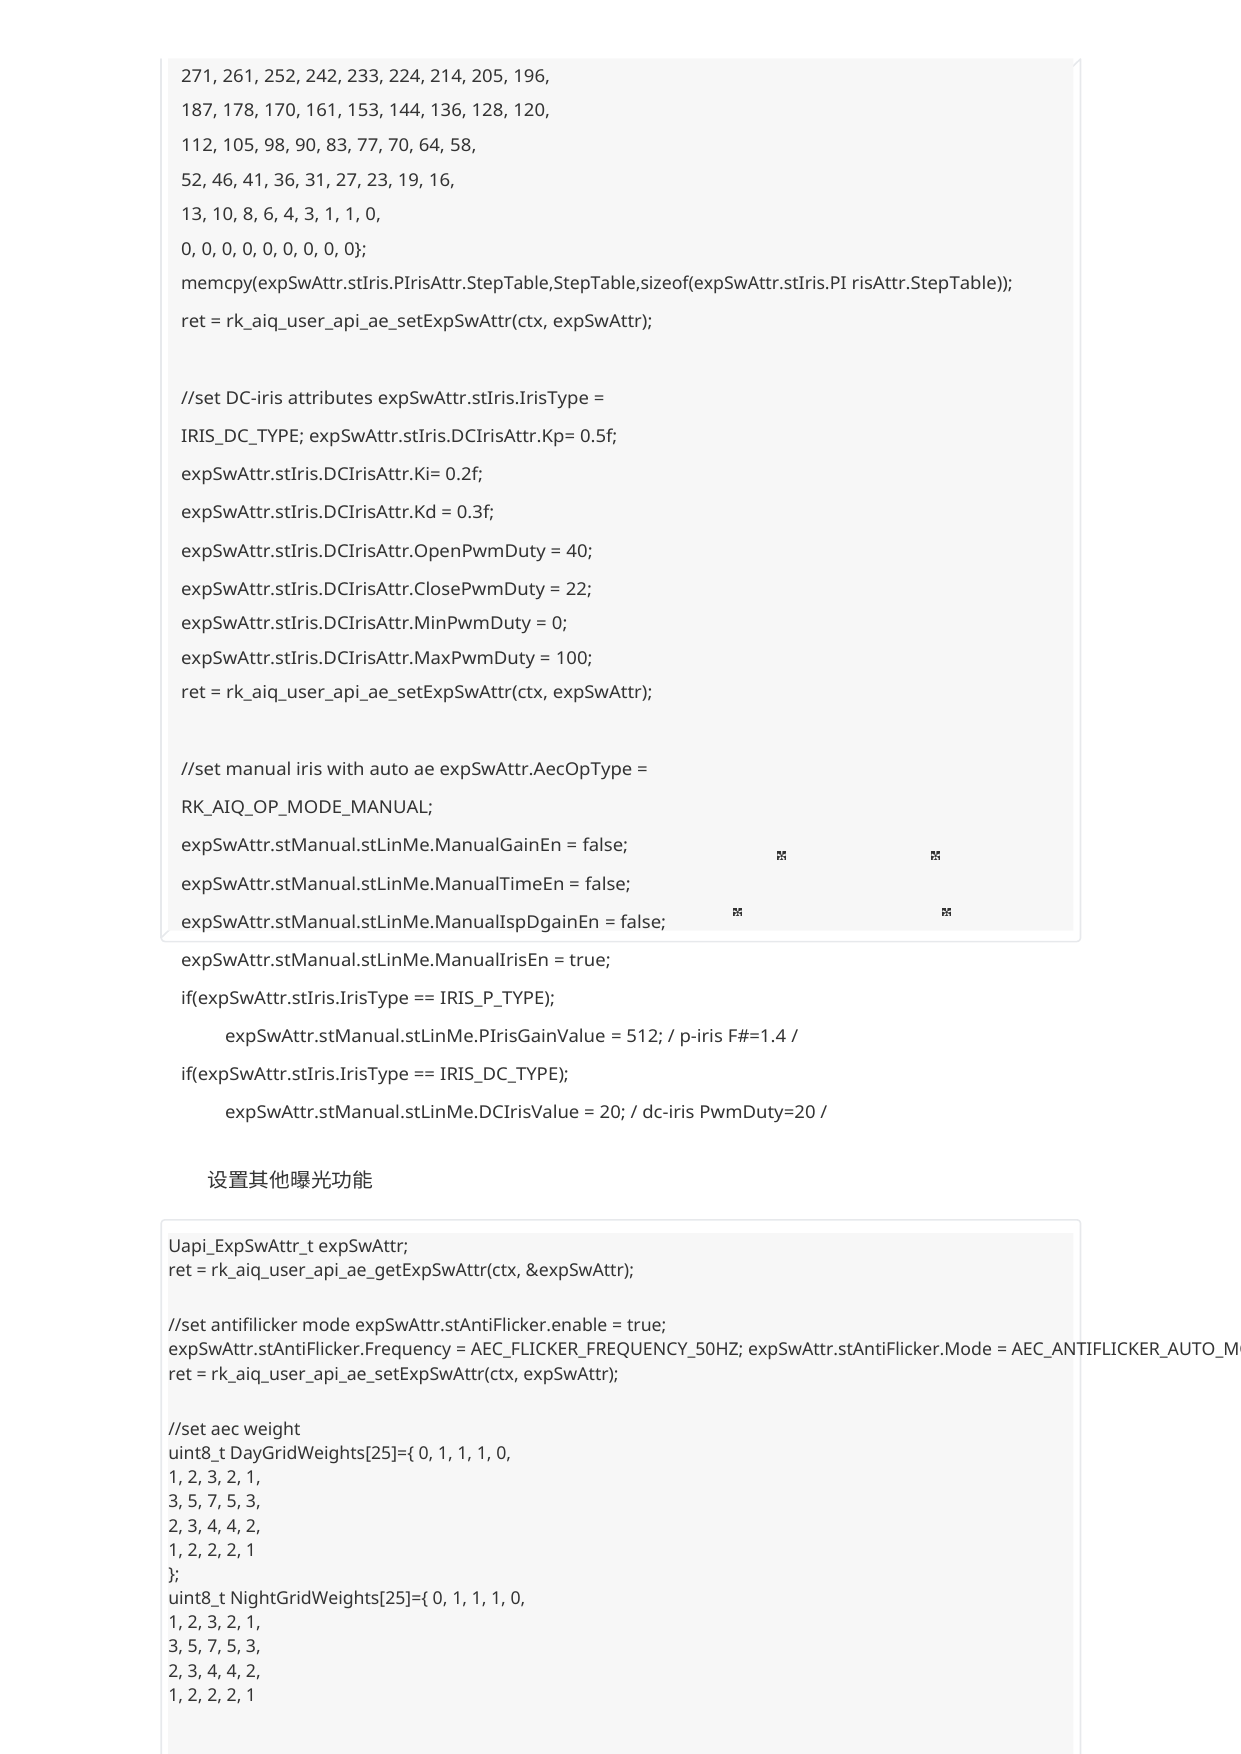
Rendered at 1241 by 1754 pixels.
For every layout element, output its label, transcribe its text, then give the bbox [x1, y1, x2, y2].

picture [942, 908, 951, 916]
text expSwAttr.stIris.DCIrisAttr.ClosePwmDuty = 22; [181, 576, 1094, 600]
text ret = rk_aiq_user_api_ae_setExpSwAttr(ctx, expSwAttr); [181, 680, 1094, 704]
picture [777, 851, 786, 860]
text memcpy(expSwAttr.stIris.PIrisAttr.StepTable,StepTable,sizeof(expSwAttr.stIris.PI risAttr.StepTable)); [181, 271, 1094, 295]
text //set DC-iris attributes expSwAttr.stIris.IrisType = IRIS_DC_TYPE; expSwAttr.stIris.DCIrisAttr.Kp= 0.5f; expSwAttr.stIris.DCIrisAttr.Ki= 0.2f; expSwAttr.stIris.DCIrisAttr.Kd = 0.3f; expSwAttr.stIris.DCIrisAttr.OpenPwmDuty = 40; [181, 386, 679, 562]
text //set manual iris with auto ae expSwAttr.AecOpType = RK_AIQ_OP_MODE_MANUAL; expSwAttr.stManual.stLinMe.ManualGainEn = false; expSwAttr.stManual.stLinMe.ManualTimeEn = false; [181, 757, 712, 895]
text ret = rk_aiq_user_api_ae_setExpSwAttr(ctx, expSwAttr); [181, 309, 1094, 333]
text 112, 105, 98, 90, 83, 77, 70, 64, 58, [181, 132, 1094, 157]
text expSwAttr.stManual.stLinMe.DCIrisValue = 20; / dc-iris PwmDuty=20 / [225, 1100, 1094, 1124]
text 0, 0, 0, 0, 0, 0, 0, 0, 0}; [181, 236, 1094, 260]
text 187, 178, 170, 161, 153, 144, 136, 128, 120, [181, 98, 1094, 122]
text 13, 10, 8, 6, 4, 3, 1, 1, 0, [181, 202, 1094, 226]
text 设置其他曝光功能 [207, 1166, 1094, 1193]
text expSwAttr.stIris.DCIrisAttr.MaxPwmDuty = 100; [181, 645, 1094, 669]
picture [931, 851, 940, 860]
text expSwAttr.stManual.stLinMe.PIrisGainValue = 512; / p-iris F#=1.4 / if(expSwAttr.stIris.IrisType == IRIS_DC_TYPE); [181, 1023, 954, 1086]
text expSwAttr.stManual.stLinMe.ManualIspDgainEn = false; expSwAttr.stManual.stLinMe.ManualIrisEn = true; if(expSwAttr.stIris.IrisType == IRIS_P_TYPE); [181, 909, 756, 1009]
text expSwAttr.stIris.DCIrisAttr.MinPwmDuty = 0; [181, 611, 1094, 635]
text 271, 261, 252, 242, 233, 224, 214, 205, 196, [181, 63, 1094, 87]
text 52, 46, 41, 36, 31, 27, 23, 19, 16, [181, 167, 1094, 191]
